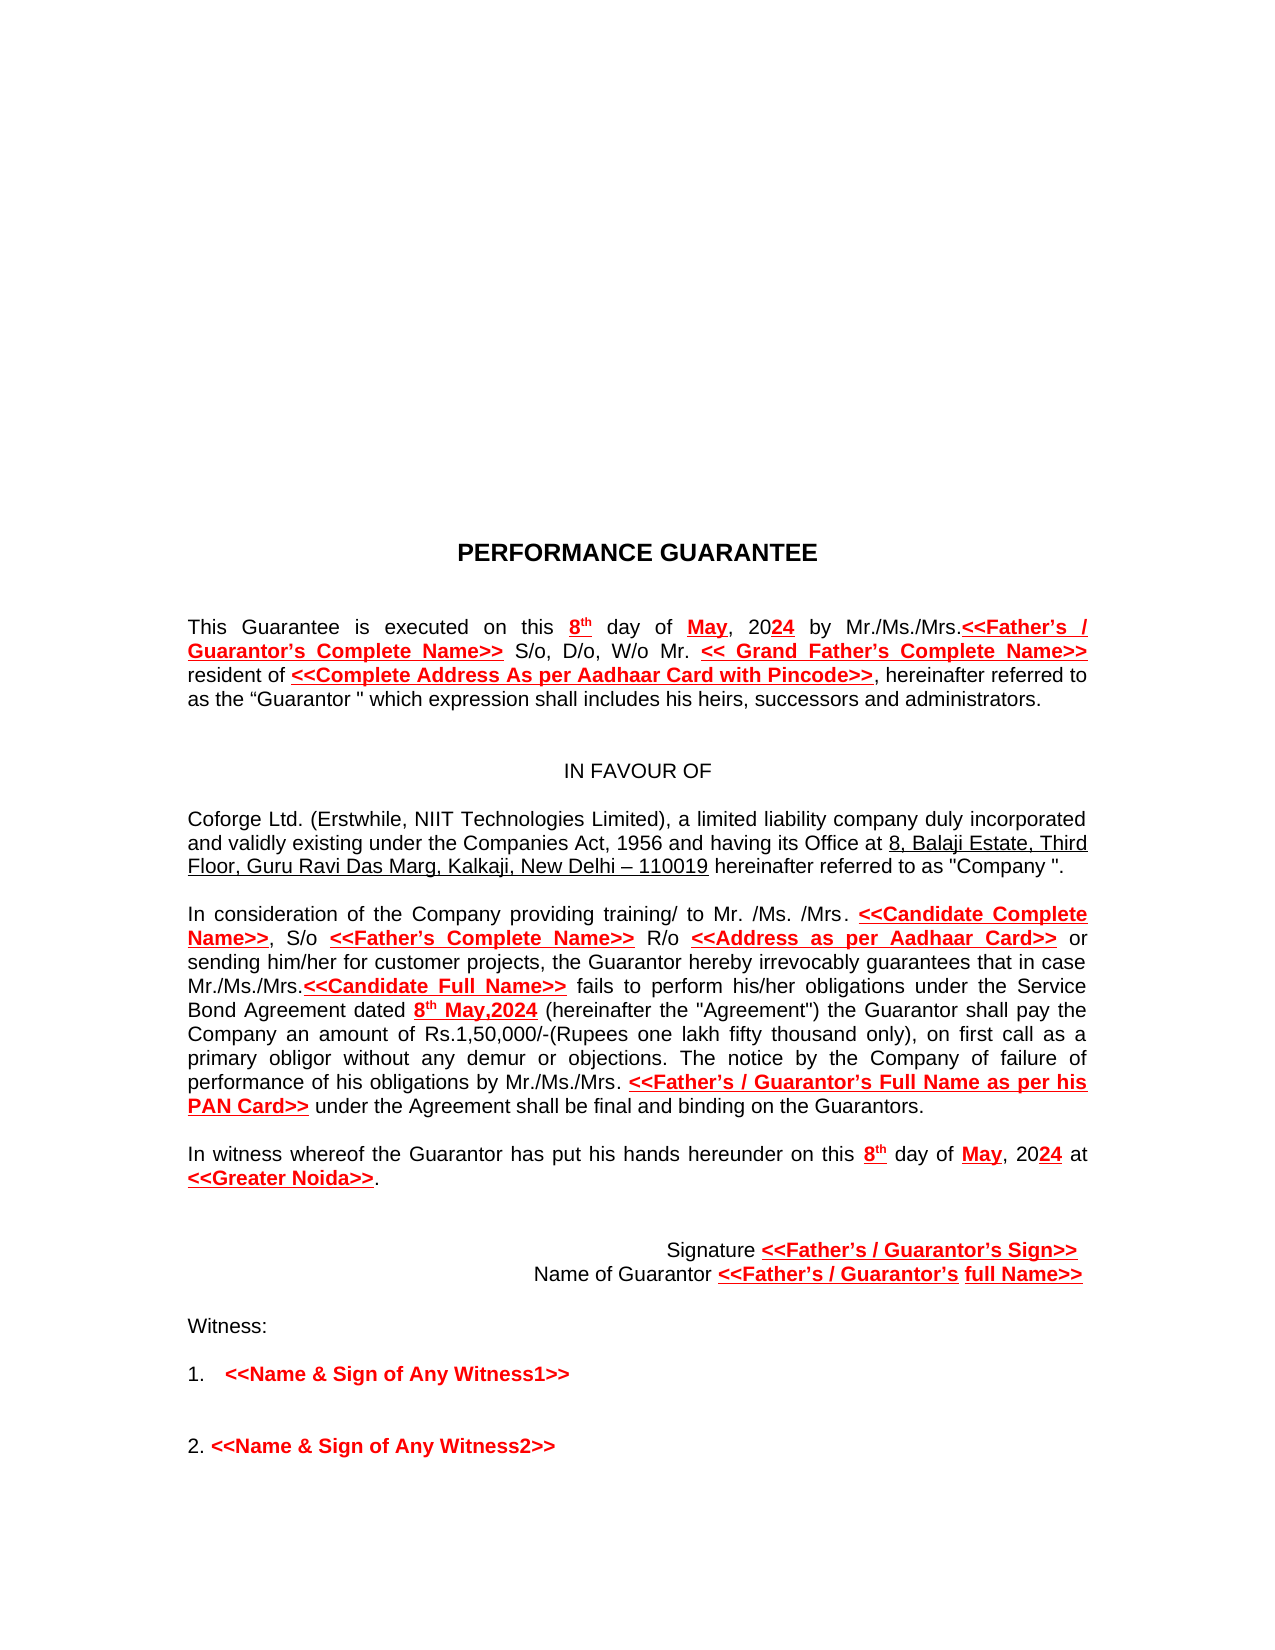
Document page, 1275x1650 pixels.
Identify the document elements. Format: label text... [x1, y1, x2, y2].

text Name of Guarantor <<Father’s / Guarantor’s full Name>> [187, 1262, 1087, 1286]
list <<Name & Sign of Any Witness1>> [187, 1362, 1087, 1386]
text In witness whereof the Guarantor has put his hands hereunder on this 8th day of May, 2024 at <<Greater Noida>>. [187, 1142, 1087, 1190]
text In consideration of the Company providing training/ to Mr. /Ms. /Mrs. <<Candidate Complete Name>>, S/o <<Father’s Complete Name>> R/o <<Address as per Aadhaar Card>> or sending him/her for customer projects, the Guarantor hereby irrevocably guarantees that in case Mr./Ms./Mrs.<<Candidate Full Name>> fails to perform his/her obligations under the Service Bond Agreement dated 8th May,2024 (hereinafter the "Agreement") the Guarantor shall pay the Company an amount of Rs.1,50,000/-(Rupees one lakh fifty thousand only), on first call as a primary obligor without any demur or objections. The notice by the Company of failure of performance of his obligations by Mr./Ms./Mrs. <<Father’s / Guarantor’s Full Name as per his PAN Card>> under the Agreement shall be final and binding on the Guarantors. [187, 902, 1087, 1118]
text Coforge Ltd. (Erstwhile, NIIT Technologies Limited), a limited liability company duly incorporated and validly existing under the Companies Act, 1956 and having its Office at 8, Balaji Estate, Third Floor, Guru Ravi Das Marg, Kalkaji, New Delhi – 110019 hereinafter referred to as "Company ". [187, 806, 1087, 878]
text This Guarantee is executed on this 8th day of May, 2024 by Mr./Ms./Mrs.<<Father’s / Guarantor’s Complete Name>> S/o, D/o, W/o Mr. << Grand Father’s Complete Name>> resident of <<Complete Address As per Aadhaar Card with Pincode>>, hereinafter referred to as the “Guarantor " which expression shall includes his heirs, successors and administrators. [187, 615, 1087, 711]
text 2. <<Name & Sign of Any Witness2>> [187, 1434, 1087, 1458]
text Signature <<Father’s / Guarantor’s Sign>> [187, 1238, 1087, 1262]
text PERFORMANCE GUARANTEE [187, 538, 1087, 567]
text IN FAVOUR OF [187, 758, 1087, 782]
text Witness: [187, 1314, 1087, 1338]
